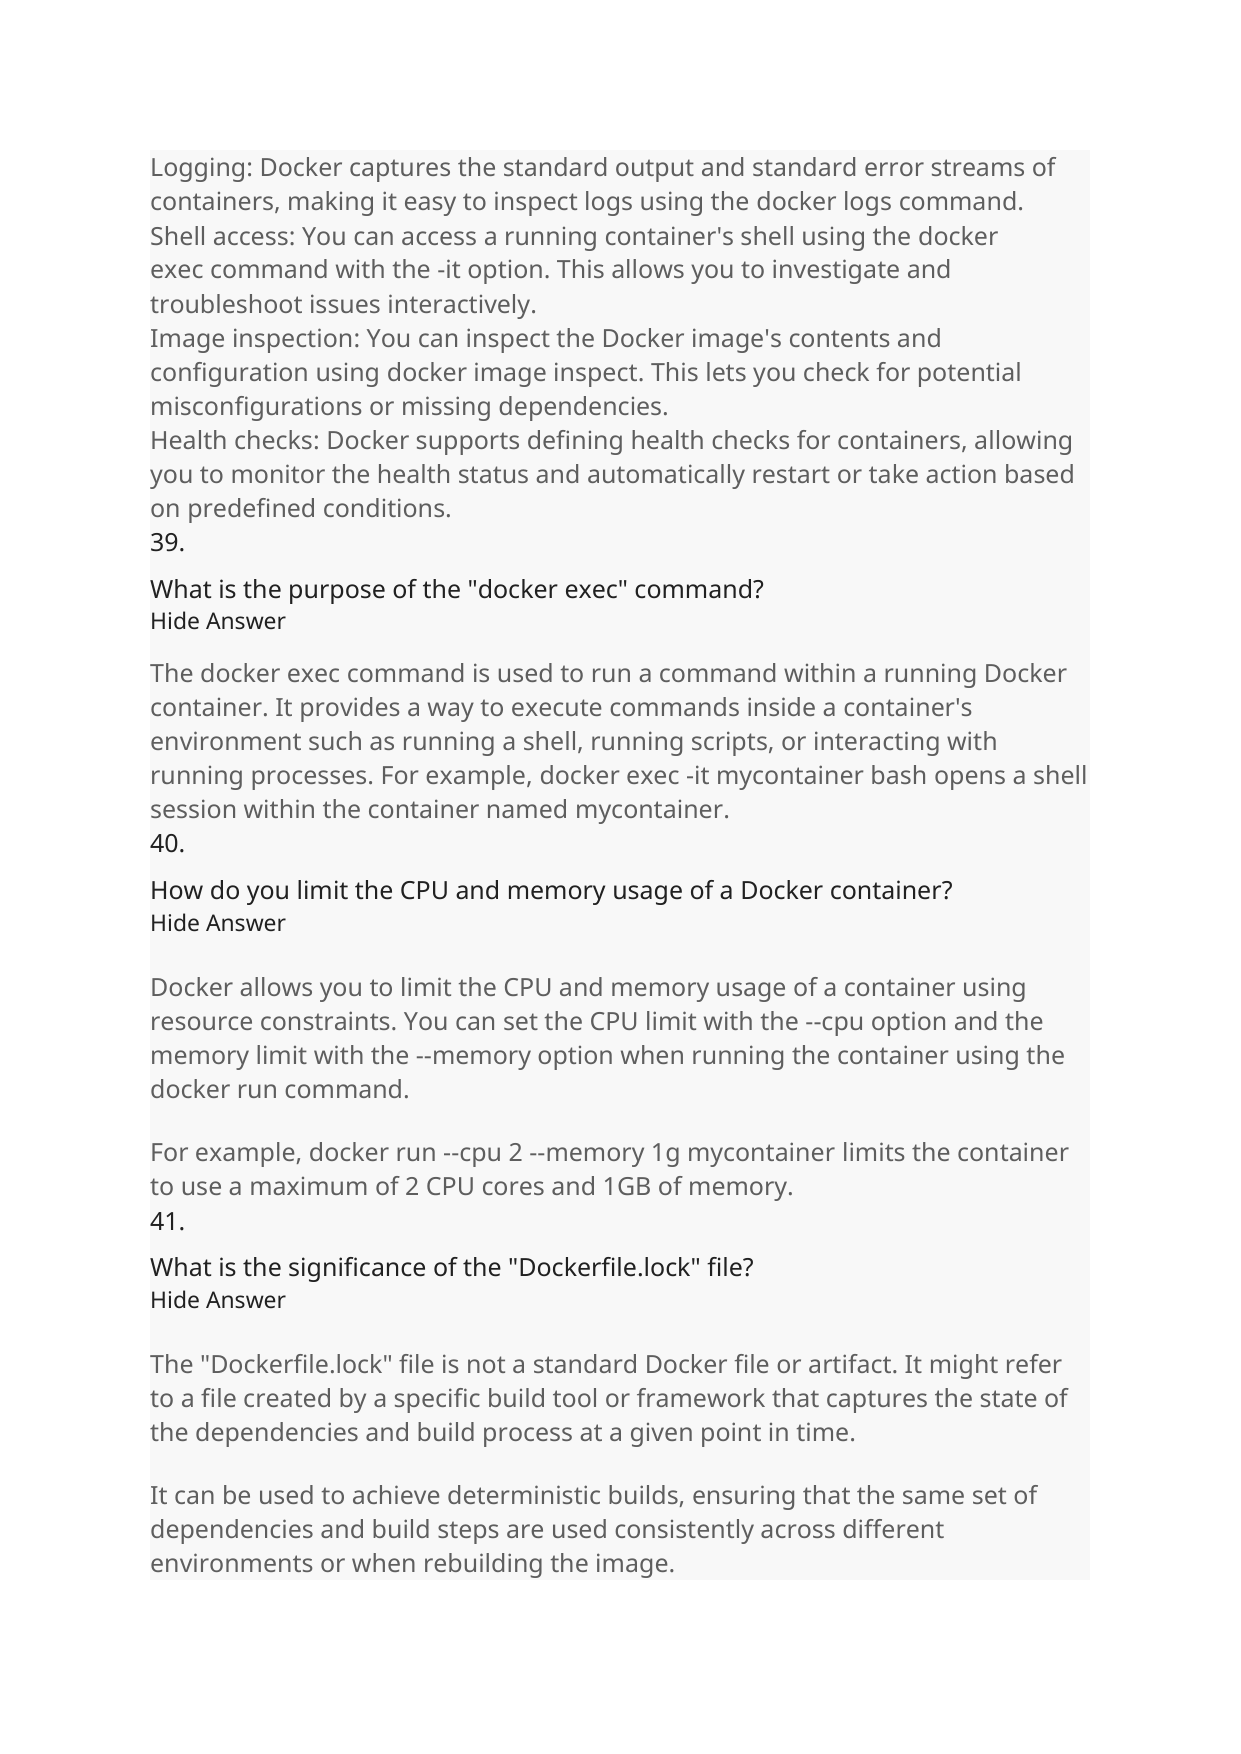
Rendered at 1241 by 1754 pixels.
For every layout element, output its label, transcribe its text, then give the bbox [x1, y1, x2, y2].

subtitle 39. [150, 525, 1090, 559]
text How do you limit the CPU and memory usage of a Docker container? [150, 873, 1090, 907]
text The "Dockerfile.lock" file is not a standard Docker file or artifact. It might refer to a file created by a specific build tool or framework that captures the state of the dependencies and build process at a given point in time. [150, 1347, 1090, 1449]
subtitle 40. [150, 826, 1090, 860]
text Shell access: You can access a running container's shell using the docker exec command with the -it option. This allows you to investigate and troubleshoot issues interactively. [150, 218, 1090, 320]
text It can be used to achieve deterministic builds, ensuring that the same set of dependencies and build steps are used consistently across different environments or when rebuilding the image. [150, 1478, 1090, 1580]
text What is the significance of the "Dockerfile.lock" file? [150, 1250, 1090, 1284]
subtitle 41. [150, 1203, 1090, 1237]
text Health checks: Docker supports defining health checks for containers, allowing you to monitor the health status and automatically restart or take action based on predefined conditions. [150, 422, 1090, 525]
text Hide Answer [150, 605, 1090, 637]
text Image inspection: You can inspect the Docker image's contents and configuration using docker image inspect. This lets you check for potential misconfigurations or missing dependencies. [150, 320, 1090, 422]
text The docker exec command is used to run a command within a running Docker container. It provides a way to execute commands inside a container's environment such as running a shell, running scripts, or interacting with running processes. For example, docker exec -it mycontainer bash opens a shell session within the container named mycontainer. [150, 656, 1090, 826]
text Logging: Docker captures the standard output and standard error streams of containers, making it easy to inspect logs using the docker logs command. [150, 150, 1090, 218]
text Hide Answer [150, 1284, 1090, 1315]
text For example, docker run --cpu 2 --memory 1g mycontainer limits the container to use a maximum of 2 CPU cores and 1GB of memory. [150, 1135, 1090, 1203]
text Hide Answer [150, 907, 1090, 938]
text Docker allows you to limit the CPU and memory usage of a container using resource constraints. You can set the CPU limit with the --cpu option and the memory limit with the --memory option when running the container using the docker run command. [150, 969, 1090, 1106]
text What is the purpose of the "docker exec" command? [150, 571, 1090, 605]
